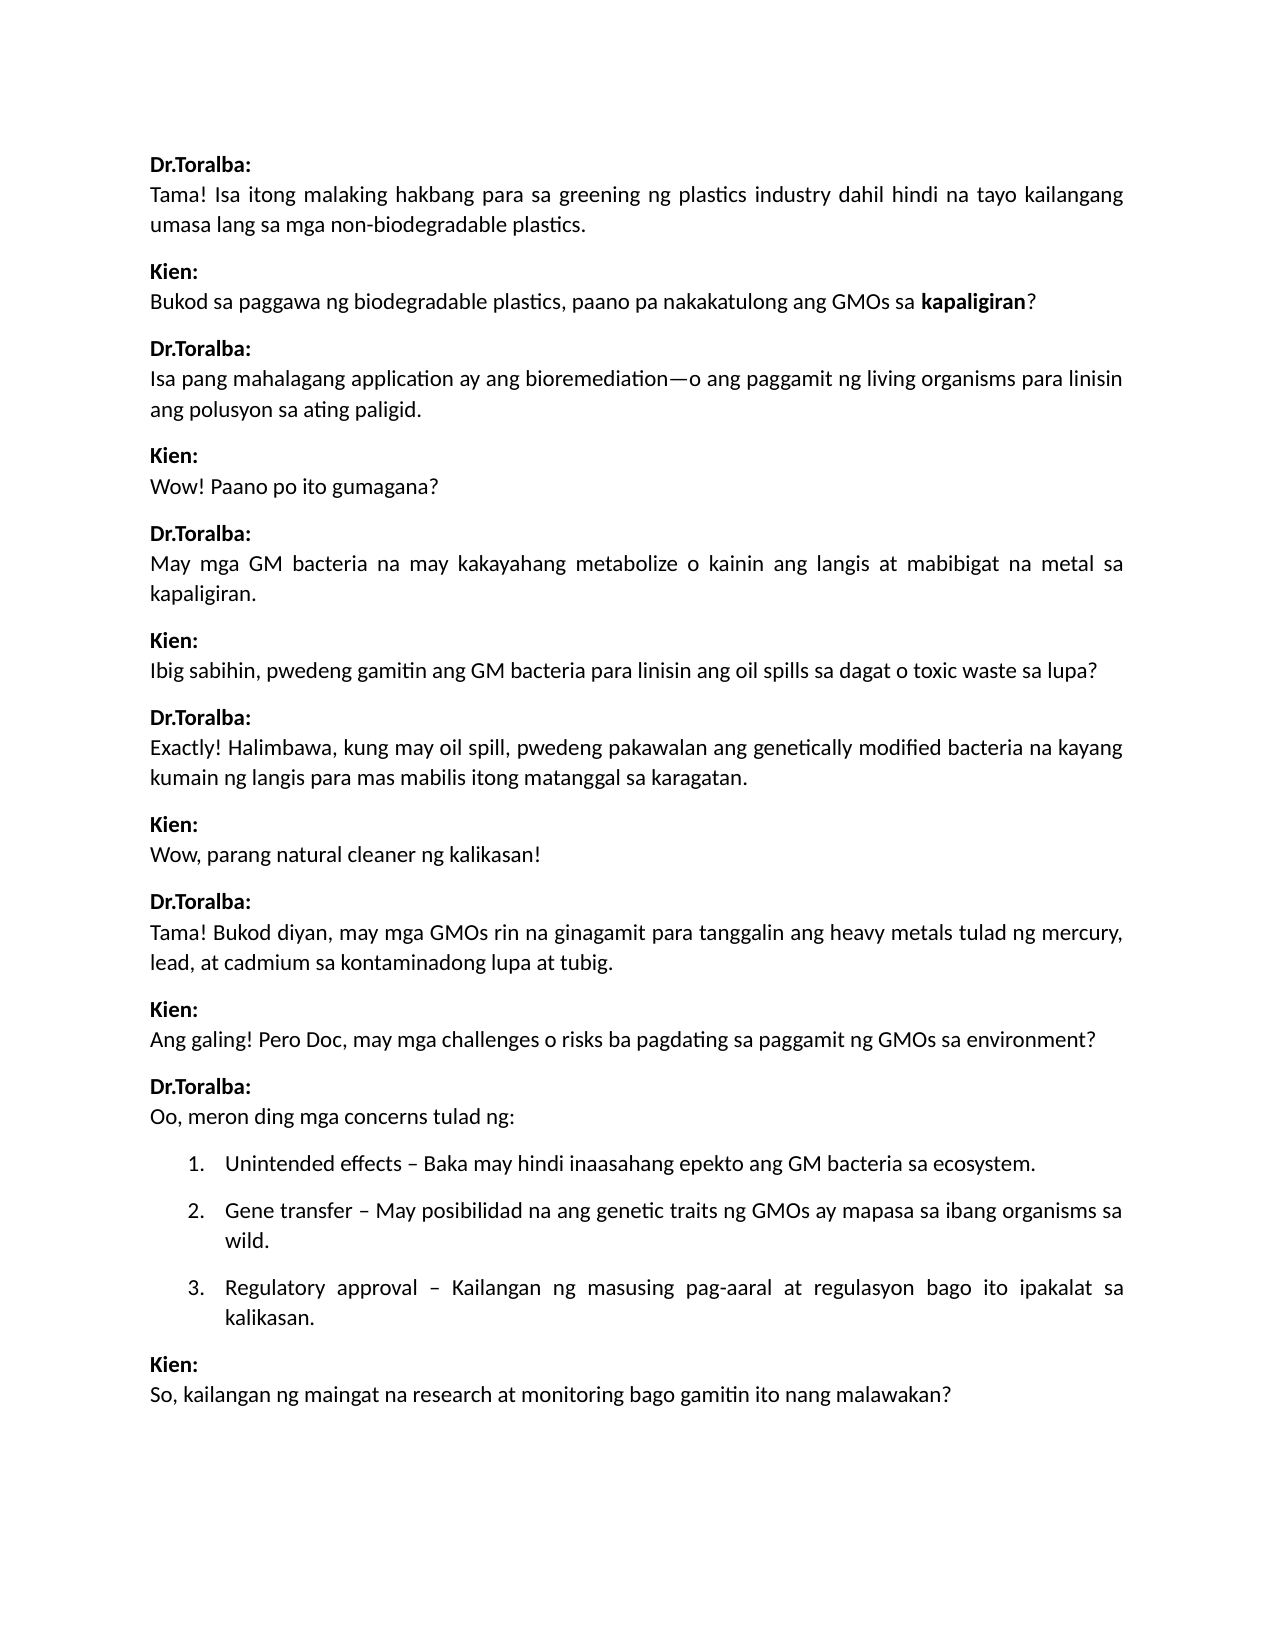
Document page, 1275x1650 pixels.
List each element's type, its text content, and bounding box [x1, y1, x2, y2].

text Dr.Toralba: Exactly! Halimbawa, kung may oil spill, pwedeng pakawalan ang genetically modified bacteria na kayang kumain ng langis para mas mabilis itong matanggal sa karagatan. [150, 703, 1125, 792]
text Kien: Wow, parang natural cleaner ng kalikasan! [150, 810, 1125, 869]
list Gene transfer – May posibilidad na ang genetic traits ng GMOs ay mapasa sa ibang organisms sa wild. [187, 1196, 1125, 1254]
text Kien: So, kailangan ng maingat na research at monitoring bago gamitin ito nang malawakan? [150, 1350, 1125, 1408]
text Kien: Ang galing! Pero Doc, may mga challenges o risks ba pagdating sa paggamit ng GMOs sa environment? [150, 995, 1125, 1053]
text Dr.Toralba: Tama! Bukod diyan, may mga GMOs rin na ginagamit para tanggalin ang heavy metals tulad ng mercury, lead, at cadmium sa kontaminadong lupa at tubig. [150, 887, 1125, 976]
list Regulatory approval – Kailangan ng masusing pag-aaral at regulasyon bago ito ipakalat sa kalikasan. [187, 1273, 1125, 1331]
text Kien: Wow! Paano po ito gumagana? [150, 442, 1125, 500]
text Kien: Ibig sabihin, pwedeng gamitin ang GM bacteria para linisin ang oil spills sa dagat o toxic waste sa lupa? [150, 626, 1125, 684]
list Unintended effects – Baka may hindi inaasahang epekto ang GM bacteria sa ecosystem. [187, 1149, 1125, 1177]
text Dr.Toralba: Tama! Isa itong malaking hakbang para sa greening ng plastics industry dahil hindi na tayo kailangang umasa lang sa mga non-biodegradable plastics. [150, 150, 1125, 238]
text Dr.Toralba: May mga GM bacteria na may kakayahang metabolize o kainin ang langis at mabibigat na metal sa kapaligiran. [150, 519, 1125, 607]
text Kien: Bukod sa paggawa ng biodegradable plastics, paano pa nakakatulong ang GMOs sa kapaligiran? [150, 257, 1125, 316]
text Dr.Toralba: Oo, meron ding mga concerns tulad ng: [150, 1072, 1125, 1130]
text Dr.Toralba: Isa pang mahalagang application ay ang bioremediation—o ang paggamit ng living organisms para linisin ang polusyon sa ating paligid. [150, 334, 1125, 423]
